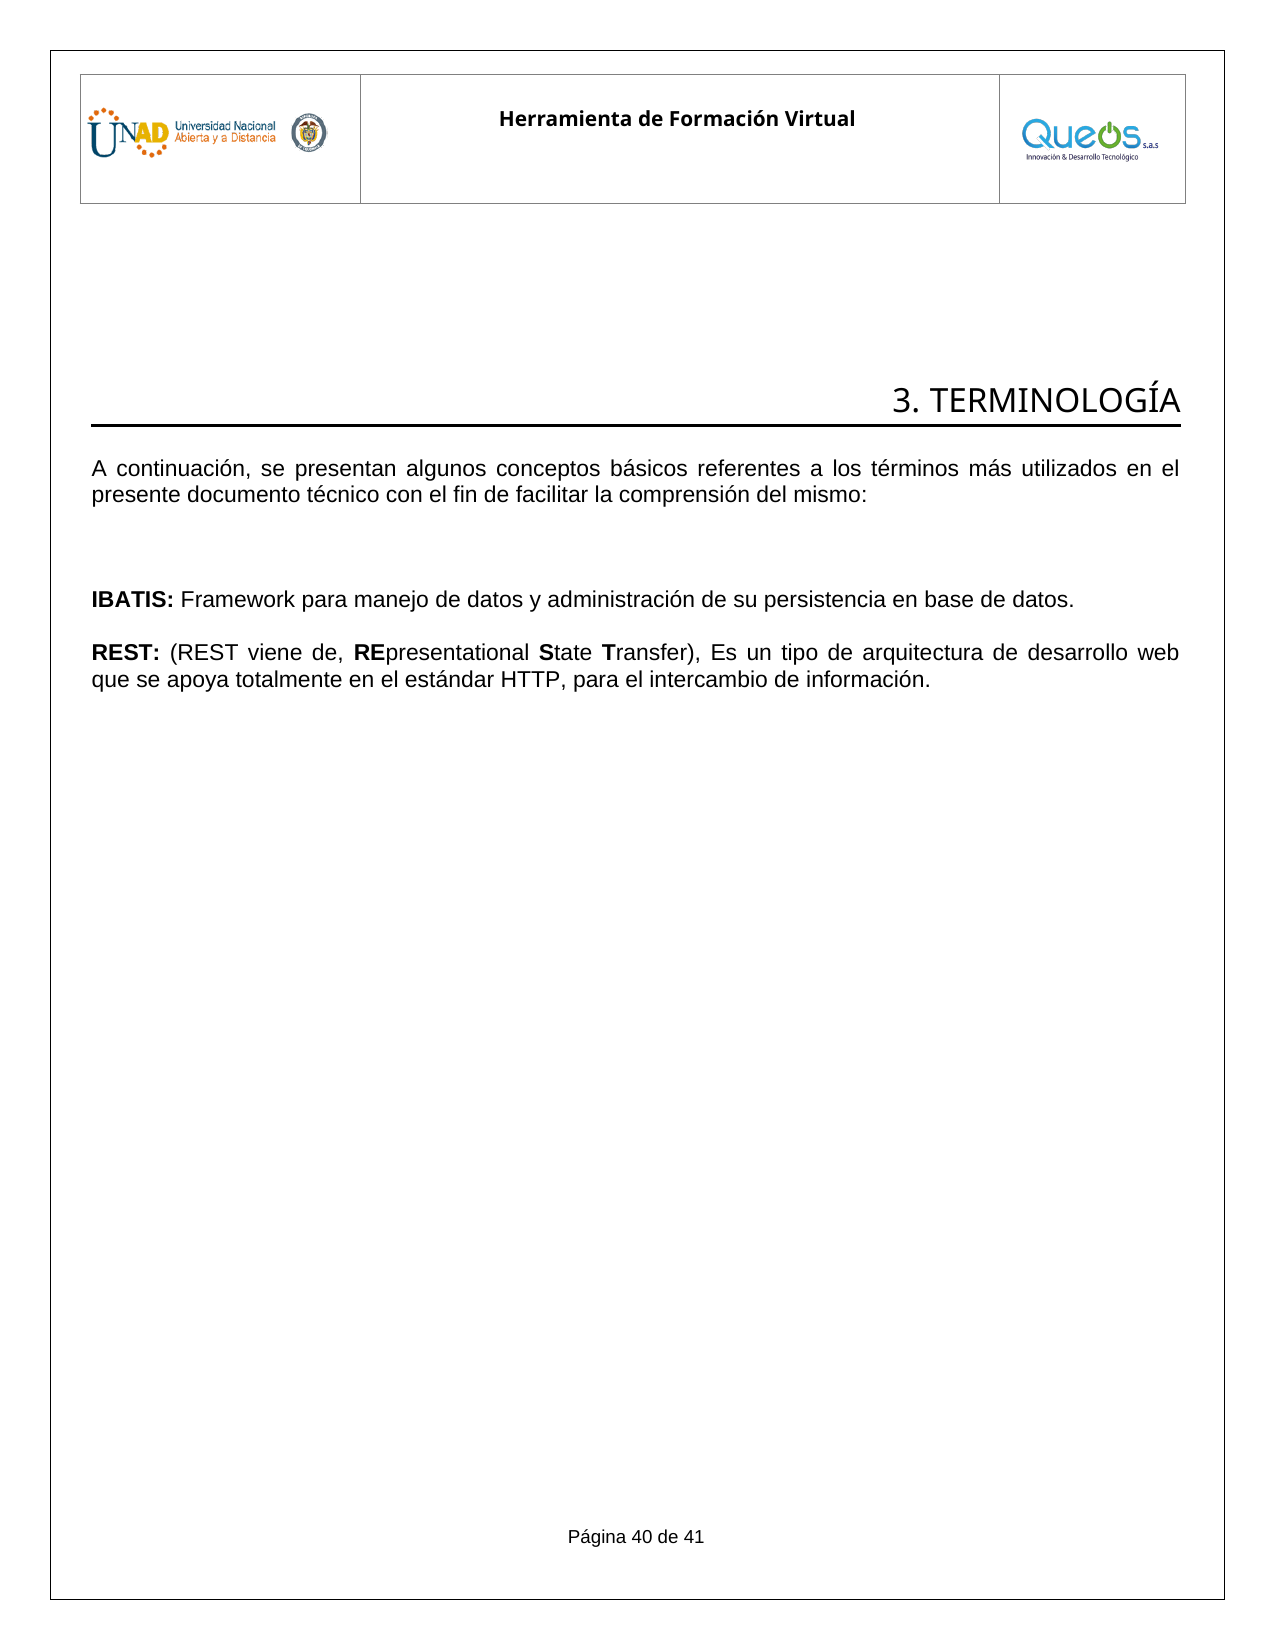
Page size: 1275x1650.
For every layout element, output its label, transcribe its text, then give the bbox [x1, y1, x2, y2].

text REST: (REST viene de, REpresentational State Transfer), Es un tipo de arquitectura de desarrollo web que se apoya totalmente en el estándar HTTP, para el intercambio de información. [91, 639, 1181, 692]
text IBATIS: Framework para manejo de datos y administración de su persistencia en base de datos. [91, 586, 1181, 613]
text A continuación, se presentan algunos conceptos básicos referentes a los términos más utilizados en el presente documento técnico con el fin de facilitar la comprensión del mismo: [91, 455, 1181, 507]
picture [1012, 112, 1167, 166]
picture [80, 103, 331, 162]
text TERMINOLOGÍA [91, 376, 1181, 424]
